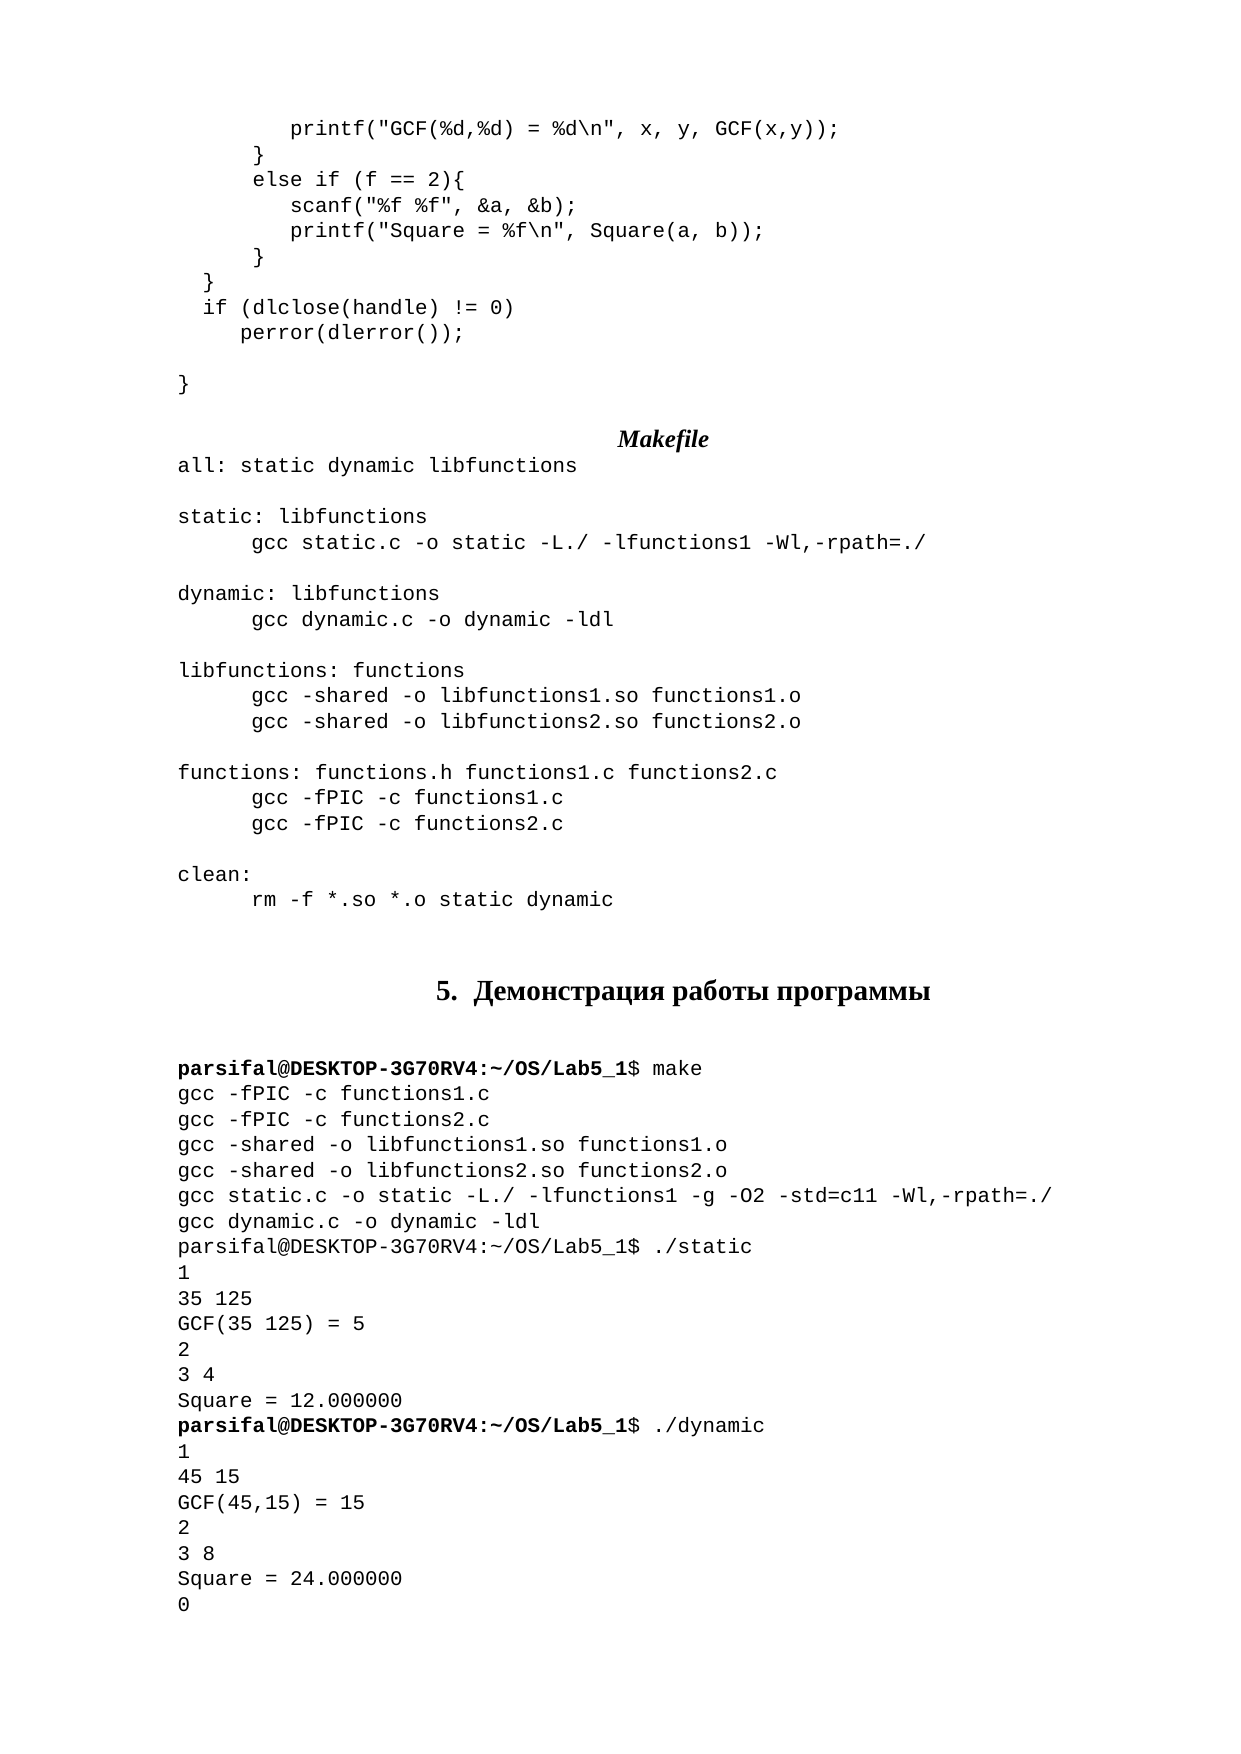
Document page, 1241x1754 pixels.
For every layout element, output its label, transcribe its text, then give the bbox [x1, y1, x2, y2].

text gcc -fPIC -c functions1.c [177, 1083, 1152, 1107]
text printf("Square = %f\n", Square(a, b)); [177, 220, 1152, 244]
text perror(dlerror()); [177, 322, 1152, 346]
text 3 4 [177, 1364, 1152, 1388]
text } [177, 144, 1152, 167]
text else if (f == 2){ [177, 169, 1152, 193]
text 45 15 [177, 1466, 1152, 1490]
text gcc dynamic.c -o dynamic -ldl [177, 608, 1152, 632]
text } [177, 373, 1152, 397]
text 35 125 [177, 1288, 1152, 1311]
text gcc -fPIC -c functions2.c [177, 813, 1152, 836]
text GCF(35 125) = 5 [177, 1313, 1152, 1337]
text rm -f *.so *.o static dynamic [177, 889, 1152, 913]
text } [177, 271, 1152, 295]
text gcc static.c -o static -L./ -lfunctions1 -Wl,-rpath=./ [177, 532, 1152, 556]
text 2 [177, 1339, 1152, 1362]
text gcc -fPIC -c functions1.c [177, 787, 1152, 811]
text parsifal@DESKTOP-3G70RV4:~/OS/Lab5_1$ ./static [177, 1237, 1152, 1260]
text gcc -shared -o libfunctions1.so functions1.o [177, 685, 1152, 709]
text gcc -shared -o libfunctions1.so functions1.o [177, 1134, 1152, 1158]
text scanf("%f %f", &a, &b); [177, 195, 1152, 218]
text 3 8 [177, 1543, 1152, 1566]
text Square = 12.000000 [177, 1390, 1152, 1413]
text gcc static.c -o static -L./ -lfunctions1 -g -O2 -std=c11 -Wl,-rpath=./ [177, 1186, 1152, 1209]
text 1 [177, 1441, 1152, 1464]
text GCF(45,15) = 15 [177, 1492, 1152, 1515]
text } [177, 246, 1152, 269]
text Makefile [177, 424, 1152, 453]
text gcc -shared -o libfunctions2.so functions2.o [177, 711, 1152, 734]
text static: libfunctions [177, 506, 1152, 530]
text 2 [177, 1517, 1152, 1541]
text dynamic: libfunctions [177, 583, 1152, 607]
text clean: [177, 864, 1152, 887]
text printf("GCF(%d,%d) = %d\n", x, y, GCF(x,y)); [177, 118, 1152, 142]
text 0 [177, 1594, 1152, 1617]
text gcc -shared -o libfunctions2.so functions2.o [177, 1160, 1152, 1184]
text gcc dynamic.c -o dynamic -ldl [177, 1211, 1152, 1235]
text functions: functions.h functions1.c functions2.c [177, 762, 1152, 785]
text Square = 24.000000 [177, 1568, 1152, 1592]
text 1 [177, 1262, 1152, 1286]
text parsifal@DESKTOP-3G70RV4:~/OS/Lab5_1$ ./dynamic [177, 1415, 1152, 1439]
text all: static dynamic libfunctions [177, 455, 1152, 479]
list Демонстрация работы программы [215, 973, 1152, 1007]
text libfunctions: functions [177, 659, 1152, 683]
text gcc -fPIC -c functions2.c [177, 1109, 1152, 1133]
text parsifal@DESKTOP-3G70RV4:~/OS/Lab5_1$ make [177, 1058, 1152, 1082]
text if (dlclose(handle) != 0) [177, 297, 1152, 320]
